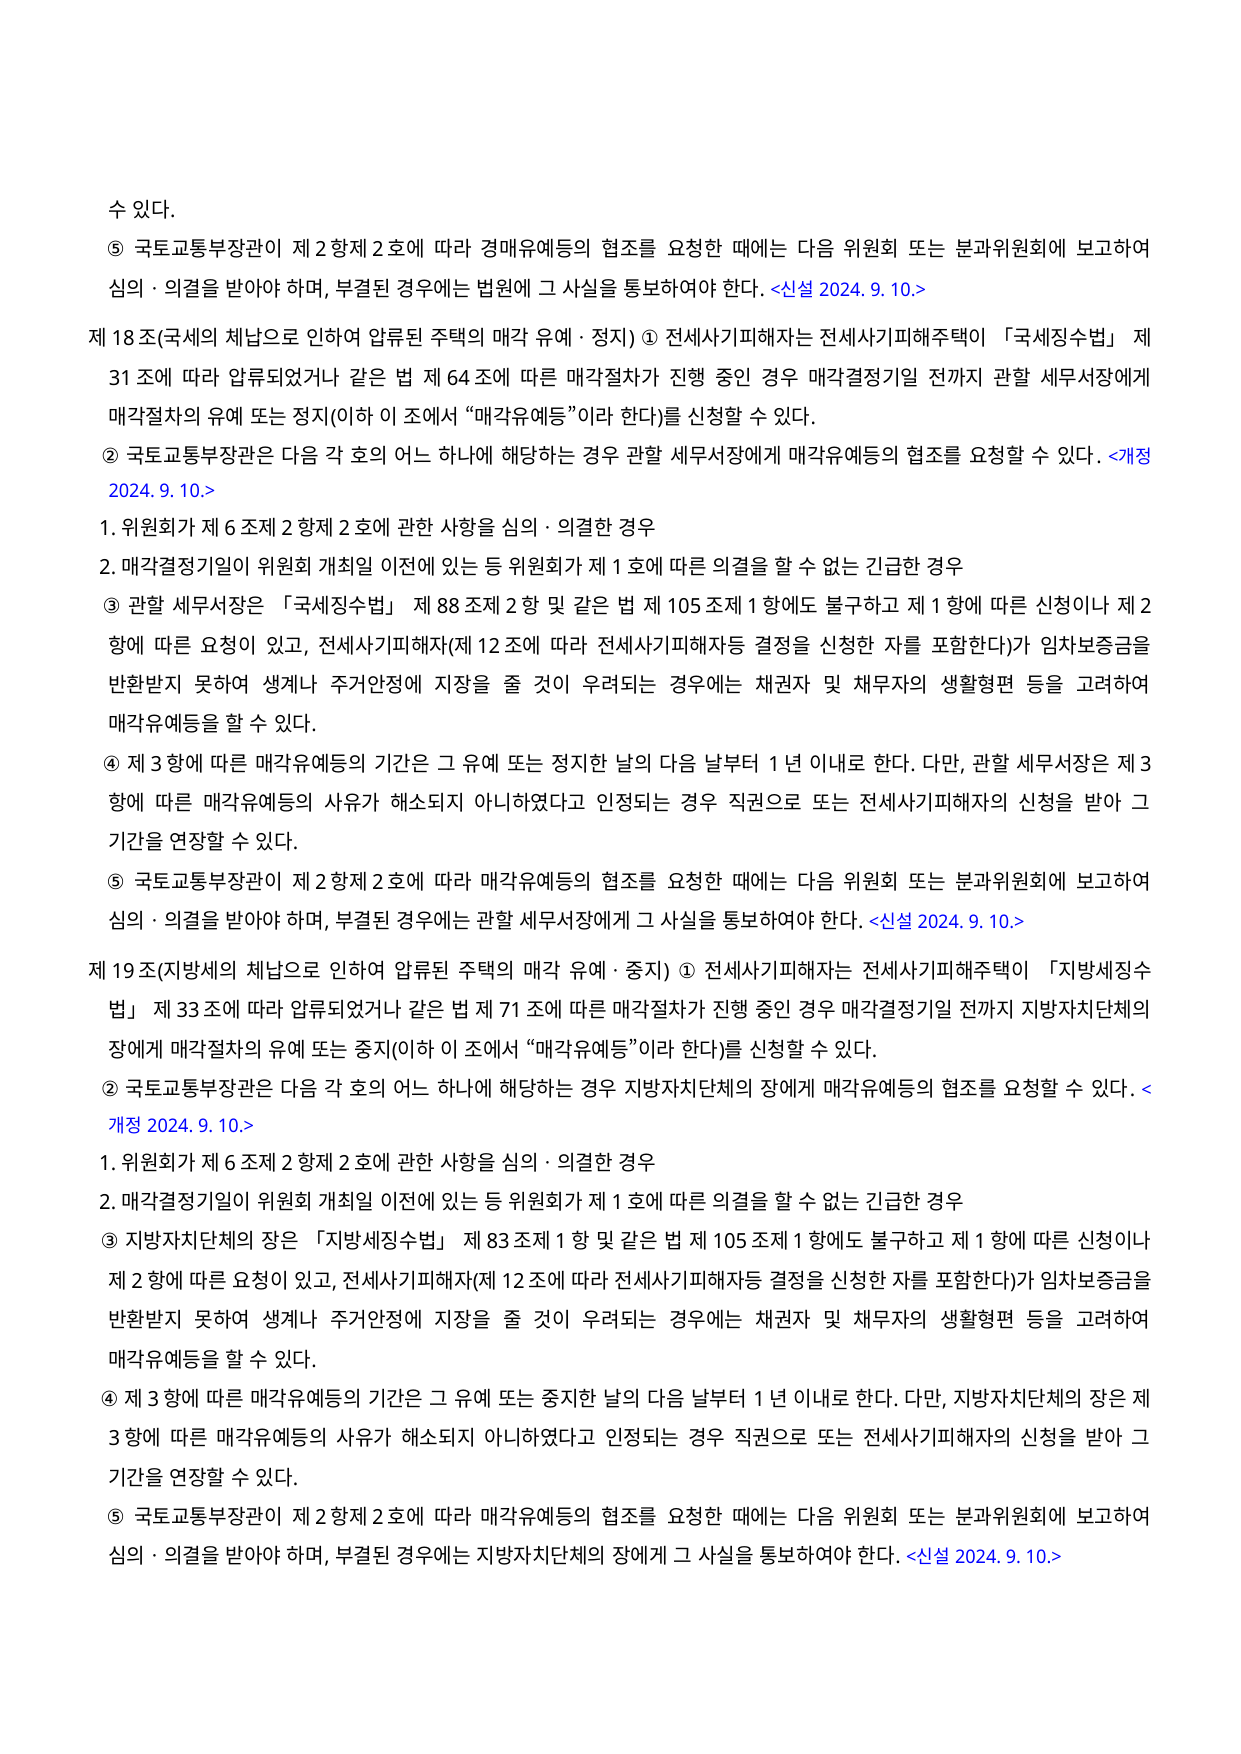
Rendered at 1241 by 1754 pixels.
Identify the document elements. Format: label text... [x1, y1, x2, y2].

text ⑤ 국토교통부장관이 제2항제2호에 따라 매각유예등의 협조를 요청한 때에는 다음 위원회 또는 분과위원회에 보고하여 심의ㆍ의결을 받아야 하며, 부결된 경우에는 관할 세무서장에게 그 사실을 통보하여야 한다. <신설 2024. 9. 10.> [88, 865, 1152, 935]
text 1. 위원회가 제6조제2항제2호에 관한 사항을 심의ㆍ의결한 경우 [88, 511, 1152, 541]
text ④ 제3항에 따른 매각유예등의 기간은 그 유예 또는 정지한 날의 다음 날부터 1년 이내로 한다. 다만, 관할 세무서장은 제3항에 따른 매각유예등의 사유가 해소되지 아니하였다고 인정되는 경우 직권으로 또는 전세사기피해자의 신청을 받아 그 기간을 연장할 수 있다. [88, 747, 1152, 856]
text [88, 193, 1152, 223]
text ② 국토교통부장관은 다음 각 호의 어느 하나에 해당하는 경우 지방자치단체의 장에게 매각유예등의 협조를 요청할 수 있다. <개정 2024. 9. 10.> [88, 1072, 1152, 1138]
text 제19조(지방세의 체납으로 인하여 압류된 주택의 매각 유예ㆍ중지) ① 전세사기피해자는 전세사기피해주택이 「지방세징수법」 제33조에 따라 압류되었거나 같은 법 제71조에 따른 매각절차가 진행 중인 경우 매각결정기일 전까지 지방자치단체의 장에게 매각절차의 유예 또는 중지(이하 이 조에서 “매각유예등”이라 한다)를 신청할 수 있다. [88, 954, 1152, 1063]
text ⑤ 국토교통부장관이 제2항제2호에 따라 매각유예등의 협조를 요청한 때에는 다음 위원회 또는 분과위원회에 보고하여 심의ㆍ의결을 받아야 하며, 부결된 경우에는 지방자치단체의 장에게 그 사실을 통보하여야 한다. <신설 2024. 9. 10.> [88, 1500, 1152, 1570]
text ④ 제3항에 따른 매각유예등의 기간은 그 유예 또는 중지한 날의 다음 날부터 1년 이내로 한다. 다만, 지방자치단체의 장은 제3항에 따른 매각유예등의 사유가 해소되지 아니하였다고 인정되는 경우 직권으로 또는 전세사기피해자의 신청을 받아 그 기간을 연장할 수 있다. [88, 1382, 1152, 1491]
text 제18조(국세의 체납으로 인하여 압류된 주택의 매각 유예ㆍ정지) ① 전세사기피해자는 전세사기피해주택이 「국세징수법」 제31조에 따라 압류되었거나 같은 법 제64조에 따른 매각절차가 진행 중인 경우 매각결정기일 전까지 관할 세무서장에게 매각절차의 유예 또는 정지(이하 이 조에서 “매각유예등”이라 한다)를 신청할 수 있다. [88, 322, 1152, 431]
text ③ 관할 세무서장은 「국세징수법」 제88조제2항 및 같은 법 제105조제1항에도 불구하고 제1항에 따른 신청이나 제2항에 따른 요청이 있고, 전세사기피해자(제12조에 따라 전세사기피해자등 결정을 신청한 자를 포함한다)가 임차보증금을 반환받지 못하여 생계나 주거안정에 지장을 줄 것이 우려되는 경우에는 채권자 및 채무자의 생활형편 등을 고려하여 매각유예등을 할 수 있다. [88, 589, 1152, 738]
text 2. 매각결정기일이 위원회 개최일 이전에 있는 등 위원회가 제1호에 따른 의결을 할 수 없는 긴급한 경우 [88, 1185, 1152, 1216]
text ② 국토교통부장관은 다음 각 호의 어느 하나에 해당하는 경우 관할 세무서장에게 매각유예등의 협조를 요청할 수 있다. <개정 2024. 9. 10.> [88, 440, 1152, 503]
text ③ 지방자치단체의 장은 「지방세징수법」 제83조제1항 및 같은 법 제105조제1항에도 불구하고 제1항에 따른 신청이나 제2항에 따른 요청이 있고, 전세사기피해자(제12조에 따라 전세사기피해자등 결정을 신청한 자를 포함한다)가 임차보증금을 반환받지 못하여 생계나 주거안정에 지장을 줄 것이 우려되는 경우에는 채권자 및 채무자의 생활형편 등을 고려하여 매각유예등을 할 수 있다. [88, 1225, 1152, 1373]
text 1. 위원회가 제6조제2항제2호에 관한 사항을 심의ㆍ의결한 경우 [88, 1146, 1152, 1176]
text 2. 매각결정기일이 위원회 개최일 이전에 있는 등 위원회가 제1호에 따른 의결을 할 수 없는 긴급한 경우 [88, 550, 1152, 581]
text ⑤ 국토교통부장관이 제2항제2호에 따라 경매유예등의 협조를 요청한 때에는 다음 위원회 또는 분과위원회에 보고하여 심의ㆍ의결을 받아야 하며, 부결된 경우에는 법원에 그 사실을 통보하여야 한다. <신설 2024. 9. 10.> [88, 232, 1152, 302]
